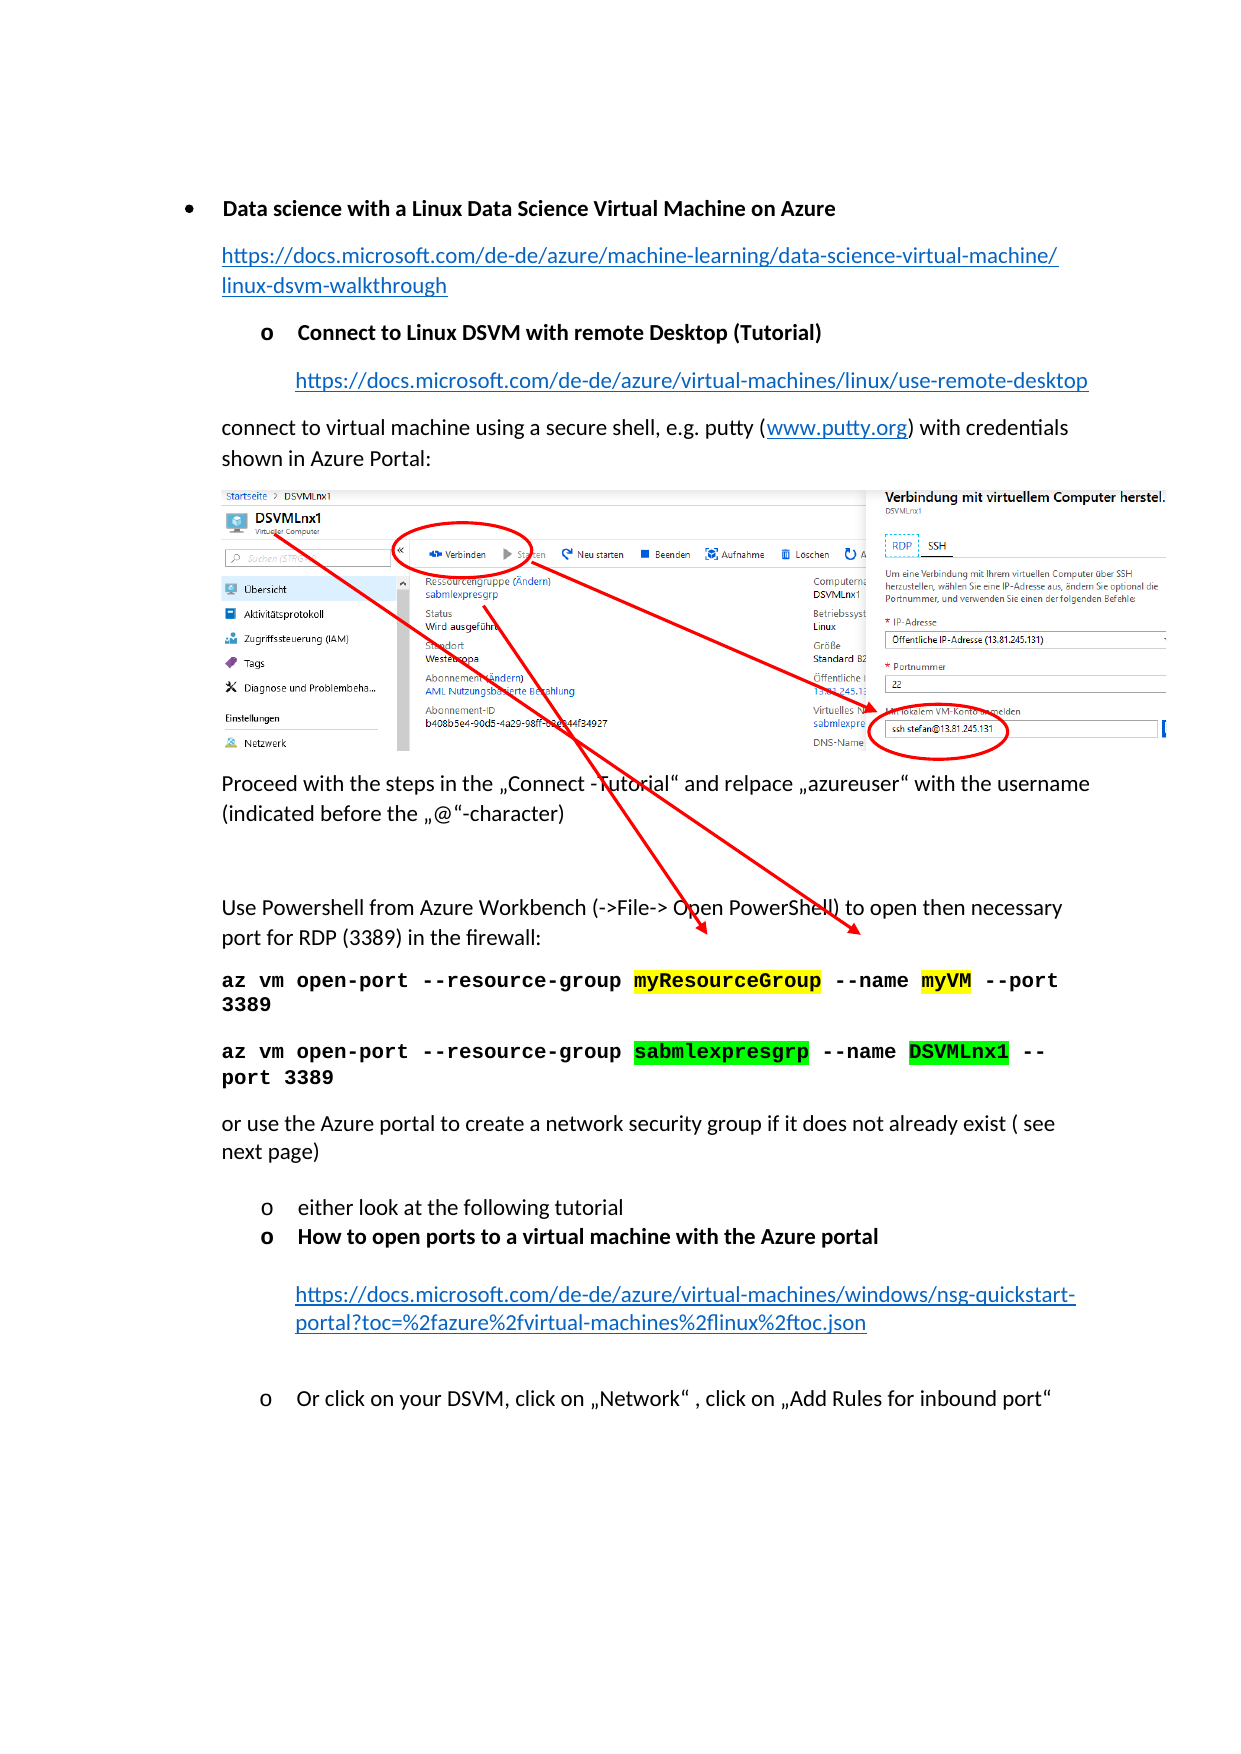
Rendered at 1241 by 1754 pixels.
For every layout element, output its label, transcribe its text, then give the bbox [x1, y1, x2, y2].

text Proceed with the steps in the „Connect -Tutorial“ and relpace „azureuser“ with the username (indicated before the „@“-character) [623, 769, 1093, 827]
text https://docs.microsoft.com/de-de/azure/virtual-machines/windows/nsg-quickstart-portal?toc=%2fazure%2fvirtual-machines%2flinux%2ftoc.json [295, 1280, 1093, 1336]
text connect to virtual machine using a secure shell, e.g. putty (www.putty.org) with credentials shown in Azure Portal: [221, 413, 1093, 472]
list How to open ports to a virtual machine with the Azure portal [260, 1222, 1093, 1251]
text Use Powershell from Azure Workbench (->File-> Open PowerShell) to open then necessary port for RDP (3389) in the firewall: [221, 893, 1093, 951]
text Proceed with the steps in the „Connect -Tutorial“ and relpace „azureuser“ with the username (indicated before the „@“-character) [221, 769, 631, 827]
text az vm open-port --resource-group sabmlexpresgrp --name DSVMLnx1 --port 3389 [221, 1041, 1093, 1090]
text az vm open-port --resource-group myResourceGroup --name myVM --port 3389 [221, 970, 1093, 1017]
text https://docs.microsoft.com/de-de/azure/machine-learning/data-science-virtual-machine/linux-dsvm-walkthrough [221, 241, 1093, 299]
list Connect to Linux DSVM with remote Desktop (Tutorial) [260, 318, 1093, 348]
list either look at the following tutorial [260, 1193, 1093, 1222]
list Or click on your DSVM, click on „Network“ , click on „Add Rules for inbound port“ [259, 1384, 1093, 1413]
text or use the Azure portal to create a network security group if it does not already exist ( see next page) [221, 1109, 1093, 1165]
picture [871, 706, 1005, 751]
list Data science with a Linux Data Science Virtual Machine on Azure [185, 194, 1093, 222]
picture [221, 490, 1167, 751]
text https://docs.microsoft.com/de-de/azure/virtual-machines/linux/use-remote-desktop [295, 367, 1093, 394]
